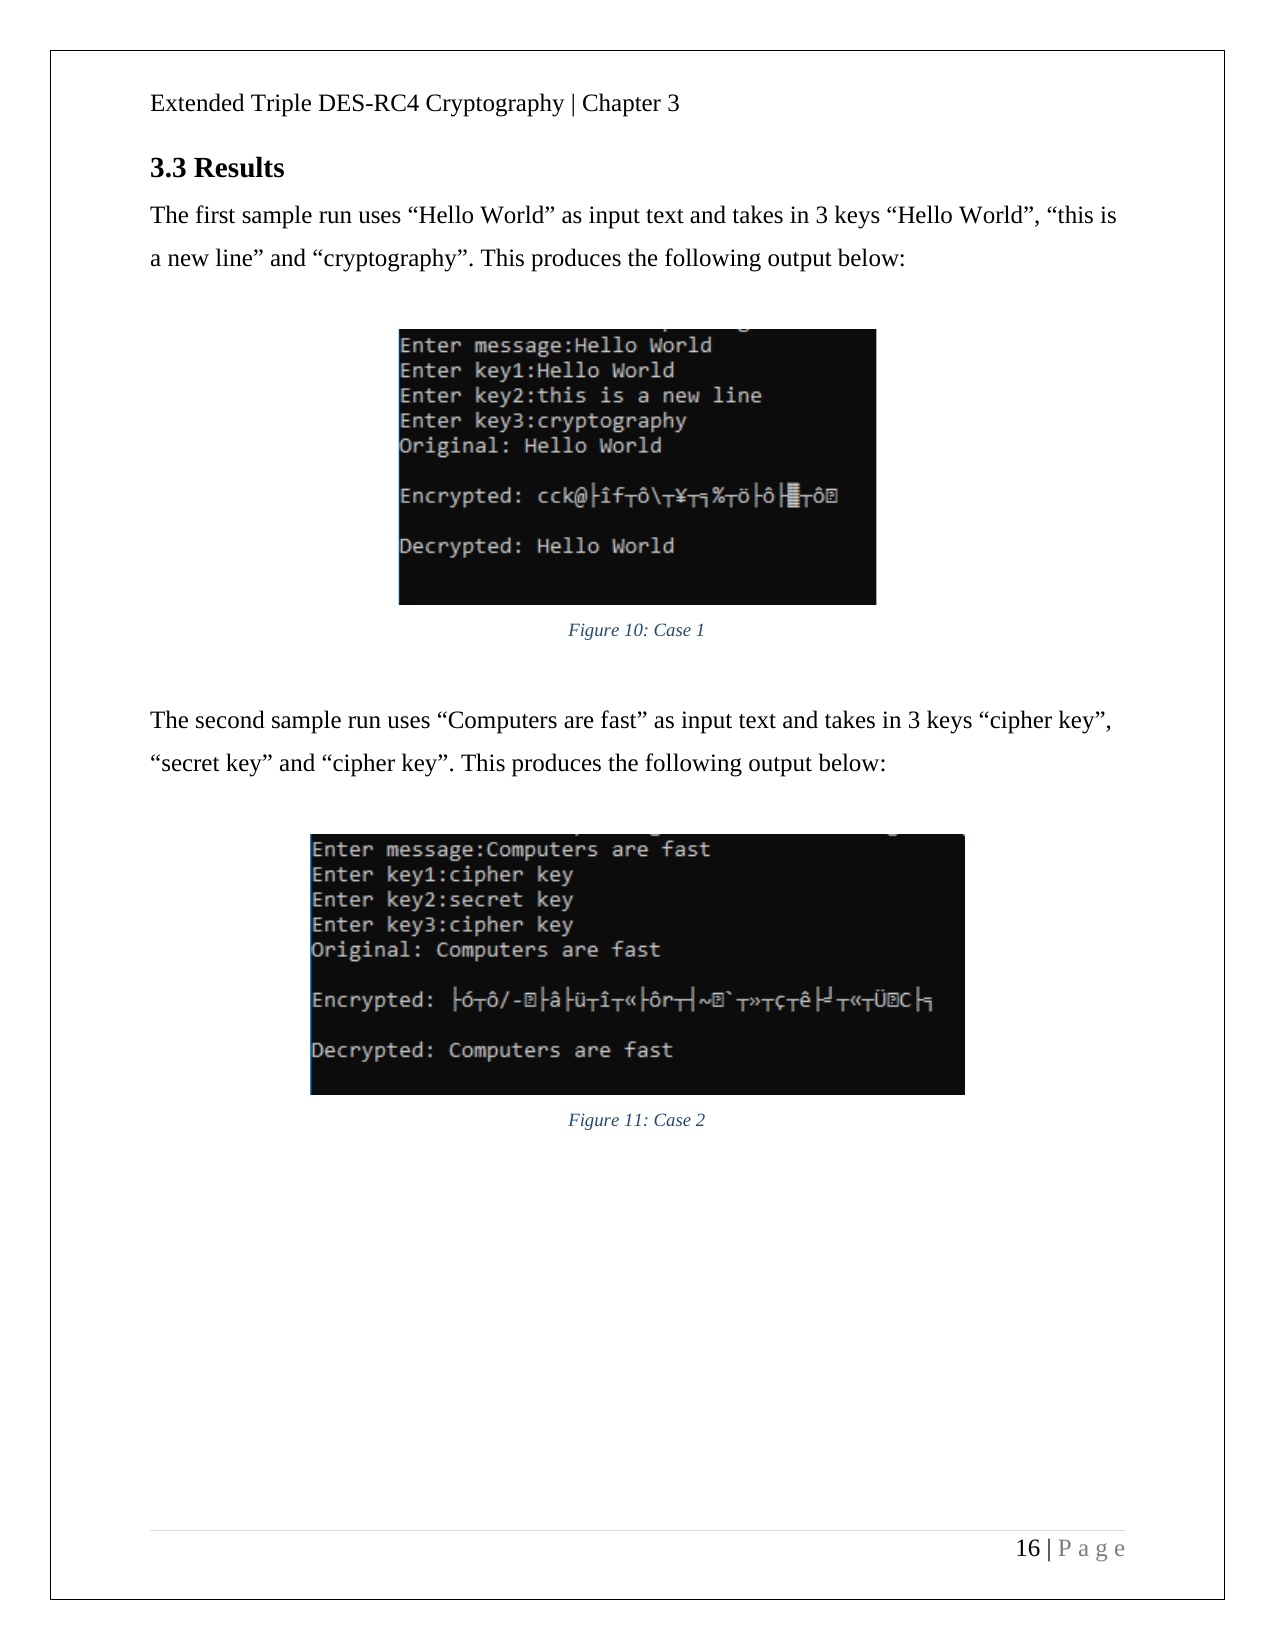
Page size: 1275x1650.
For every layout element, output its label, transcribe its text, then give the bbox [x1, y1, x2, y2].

picture [398, 329, 877, 605]
text 3.3 Results [150, 150, 1125, 184]
text Figure 11: Case 2 [150, 1109, 1125, 1131]
picture [310, 834, 965, 1095]
text The second sample run uses “Computers are fast” as input text and takes in 3 keys “cipher key”, “secret key” and “cipher key”. This produces the following output below: [150, 705, 1125, 777]
text The first sample run uses “Hello World” as input text and takes in 3 keys “Hello World”, “this is a new line” and “cryptography”. This produces the following output below: [150, 200, 1125, 272]
text Figure 10: Case 1 [150, 619, 1125, 641]
